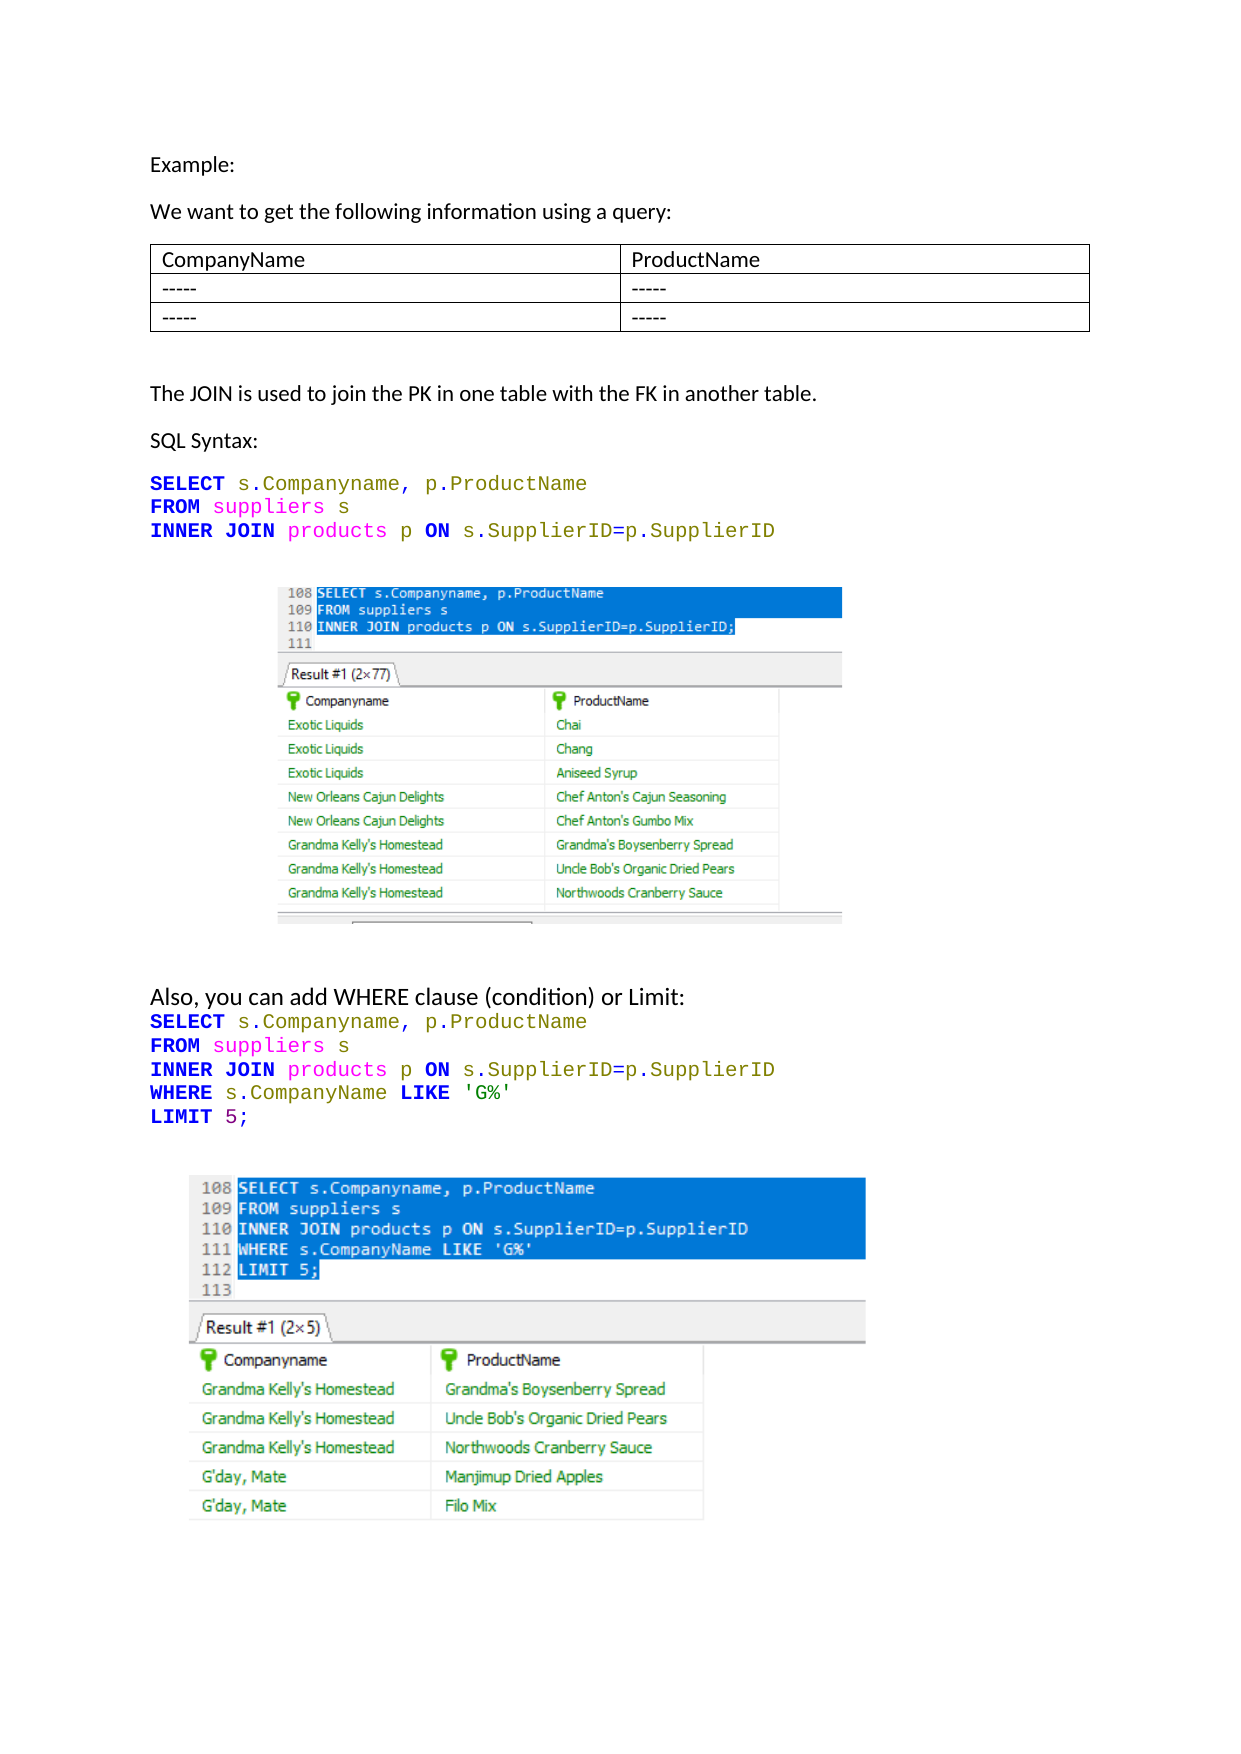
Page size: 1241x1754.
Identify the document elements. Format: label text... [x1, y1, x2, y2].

picture [276, 587, 842, 922]
picture [187, 1175, 865, 1585]
text Example: [150, 150, 1090, 178]
text The JOIN is used to join the PK in one table with the FK in another table. [150, 379, 1090, 407]
text INNER JOIN products p ON s.SupplierID=p.SupplierID [150, 1058, 1090, 1082]
text SELECT s.Companyname, p.ProductName [150, 473, 1090, 496]
text WHERE s.CompanyName LIKE 'G%' [150, 1082, 1090, 1106]
table_cell ----- [151, 274, 620, 302]
table_header CompanyName [151, 245, 620, 273]
text FROM suppliers s [150, 1035, 1090, 1058]
table_header ProductName [621, 245, 1089, 273]
text FROM suppliers s [150, 496, 1090, 520]
text LIMIT 5; [150, 1106, 1090, 1129]
table_cell ----- [151, 303, 620, 331]
table_cell ----- [621, 303, 1089, 331]
text SQL Syntax: [150, 426, 1090, 454]
table_cell ----- [621, 274, 1089, 302]
text Also, you can add WHERE clause (condition) or Limit: [150, 981, 1090, 1011]
text INNER JOIN products p ON s.SupplierID=p.SupplierID [150, 520, 1090, 543]
text SELECT s.Companyname, p.ProductName [150, 1011, 1090, 1035]
text We want to get the following information using a query: [150, 197, 1090, 225]
